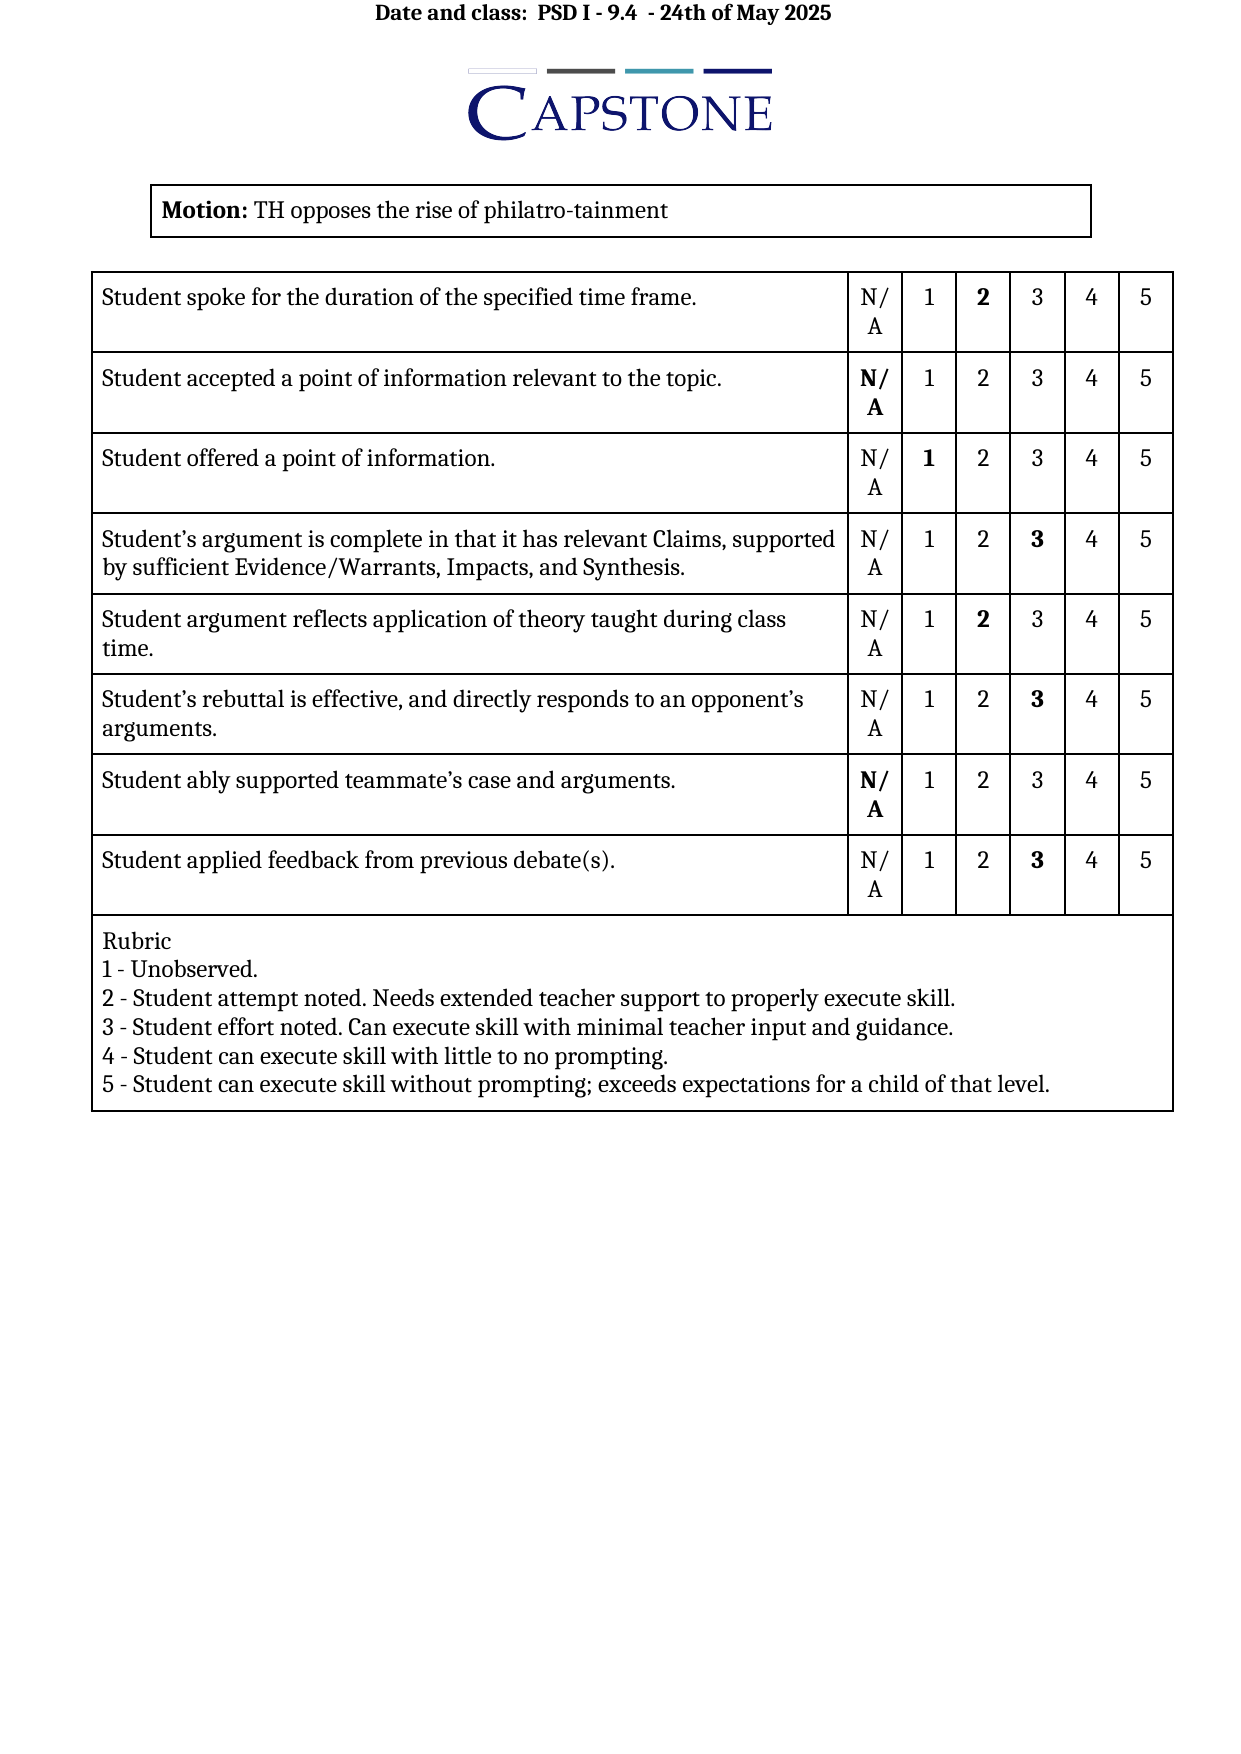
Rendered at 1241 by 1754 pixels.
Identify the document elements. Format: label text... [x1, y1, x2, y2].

table_cell 5 [1120, 514, 1172, 592]
table_cell 4 [1066, 434, 1118, 512]
table_cell Student’s argument is complete in that it has relevant Claims, supported by sufficient Evidence/Warrants, Impacts, and Synthesis. [93, 514, 847, 592]
table_cell 2 [957, 836, 1009, 914]
table_cell 4 [1066, 675, 1118, 753]
table_cell 2 [957, 675, 1009, 753]
table_header 4 [1066, 273, 1118, 351]
table_cell 1 [903, 675, 955, 753]
table_cell 2 [957, 514, 1009, 592]
table_cell Student’s rebuttal is effective, and directly responds to an opponent’s arguments. [93, 675, 847, 753]
table_cell Student accepted a point of information relevant to the topic. [93, 353, 847, 432]
table_cell 4 [1066, 755, 1118, 834]
table_cell 3 [1011, 755, 1064, 834]
picture [460, 60, 781, 147]
table_header 2 [957, 273, 1009, 351]
table_cell 1 [903, 836, 955, 914]
table_cell 3 [1011, 353, 1064, 432]
table_cell 2 [957, 353, 1009, 432]
table_header N/A [849, 273, 901, 351]
table_cell 5 [1120, 675, 1172, 753]
table_cell 4 [1066, 353, 1118, 432]
table_cell 5 [1120, 434, 1172, 512]
table_cell N/A [849, 434, 901, 512]
table_cell 3 [1011, 675, 1064, 753]
table_header Motion: TH opposes the rise of philatro-tainment [152, 186, 1090, 236]
table_cell 3 [1011, 434, 1064, 512]
table_cell Student applied feedback from previous debate(s). [93, 836, 847, 914]
table_cell N/A [849, 755, 901, 834]
table_cell 4 [1066, 595, 1118, 673]
table_cell 1 [903, 514, 955, 592]
table_cell 5 [1120, 836, 1172, 914]
table_cell Student argument reflects application of theory taught during class time. [93, 595, 847, 673]
table_cell N/A [849, 353, 901, 432]
table_cell 5 [1120, 353, 1172, 432]
table_cell 2 [957, 595, 1009, 673]
table_cell Student offered a point of information. [93, 434, 847, 512]
table_cell N/A [849, 514, 901, 592]
table_cell 3 [1011, 836, 1064, 914]
table_cell 3 [1011, 514, 1064, 592]
table_cell 4 [1066, 836, 1118, 914]
table_cell 2 [957, 755, 1009, 834]
table_cell Rubric 1 - Unobserved. 2 - Student attempt noted. Needs extended teacher support to properly execute skill. 3 - Student effort noted. Can execute skill with minimal teacher input and guidance. 4 - Student can execute skill with little to no prompting. 5 - Student can execute skill without prompting; exceeds expectations for a child of that level. [93, 916, 1172, 1109]
table_cell N/A [849, 595, 901, 673]
table_header 1 [903, 273, 955, 351]
table_cell 1 [903, 434, 955, 512]
table_cell 4 [1066, 514, 1118, 592]
table_cell 1 [903, 353, 955, 432]
table_cell Student ably supported teammate’s case and arguments. [93, 755, 847, 834]
table_header 3 [1011, 273, 1064, 351]
table_cell N/A [849, 675, 901, 753]
table_cell N/A [849, 836, 901, 914]
table_cell 3 [1011, 595, 1064, 673]
table_cell 1 [903, 755, 955, 834]
table_header Student spoke for the duration of the specified time frame. [93, 273, 847, 351]
table_cell 2 [957, 434, 1009, 512]
table_cell 5 [1120, 755, 1172, 834]
table_cell 1 [903, 595, 955, 673]
table_header 5 [1120, 273, 1172, 351]
table_cell 5 [1120, 595, 1172, 673]
